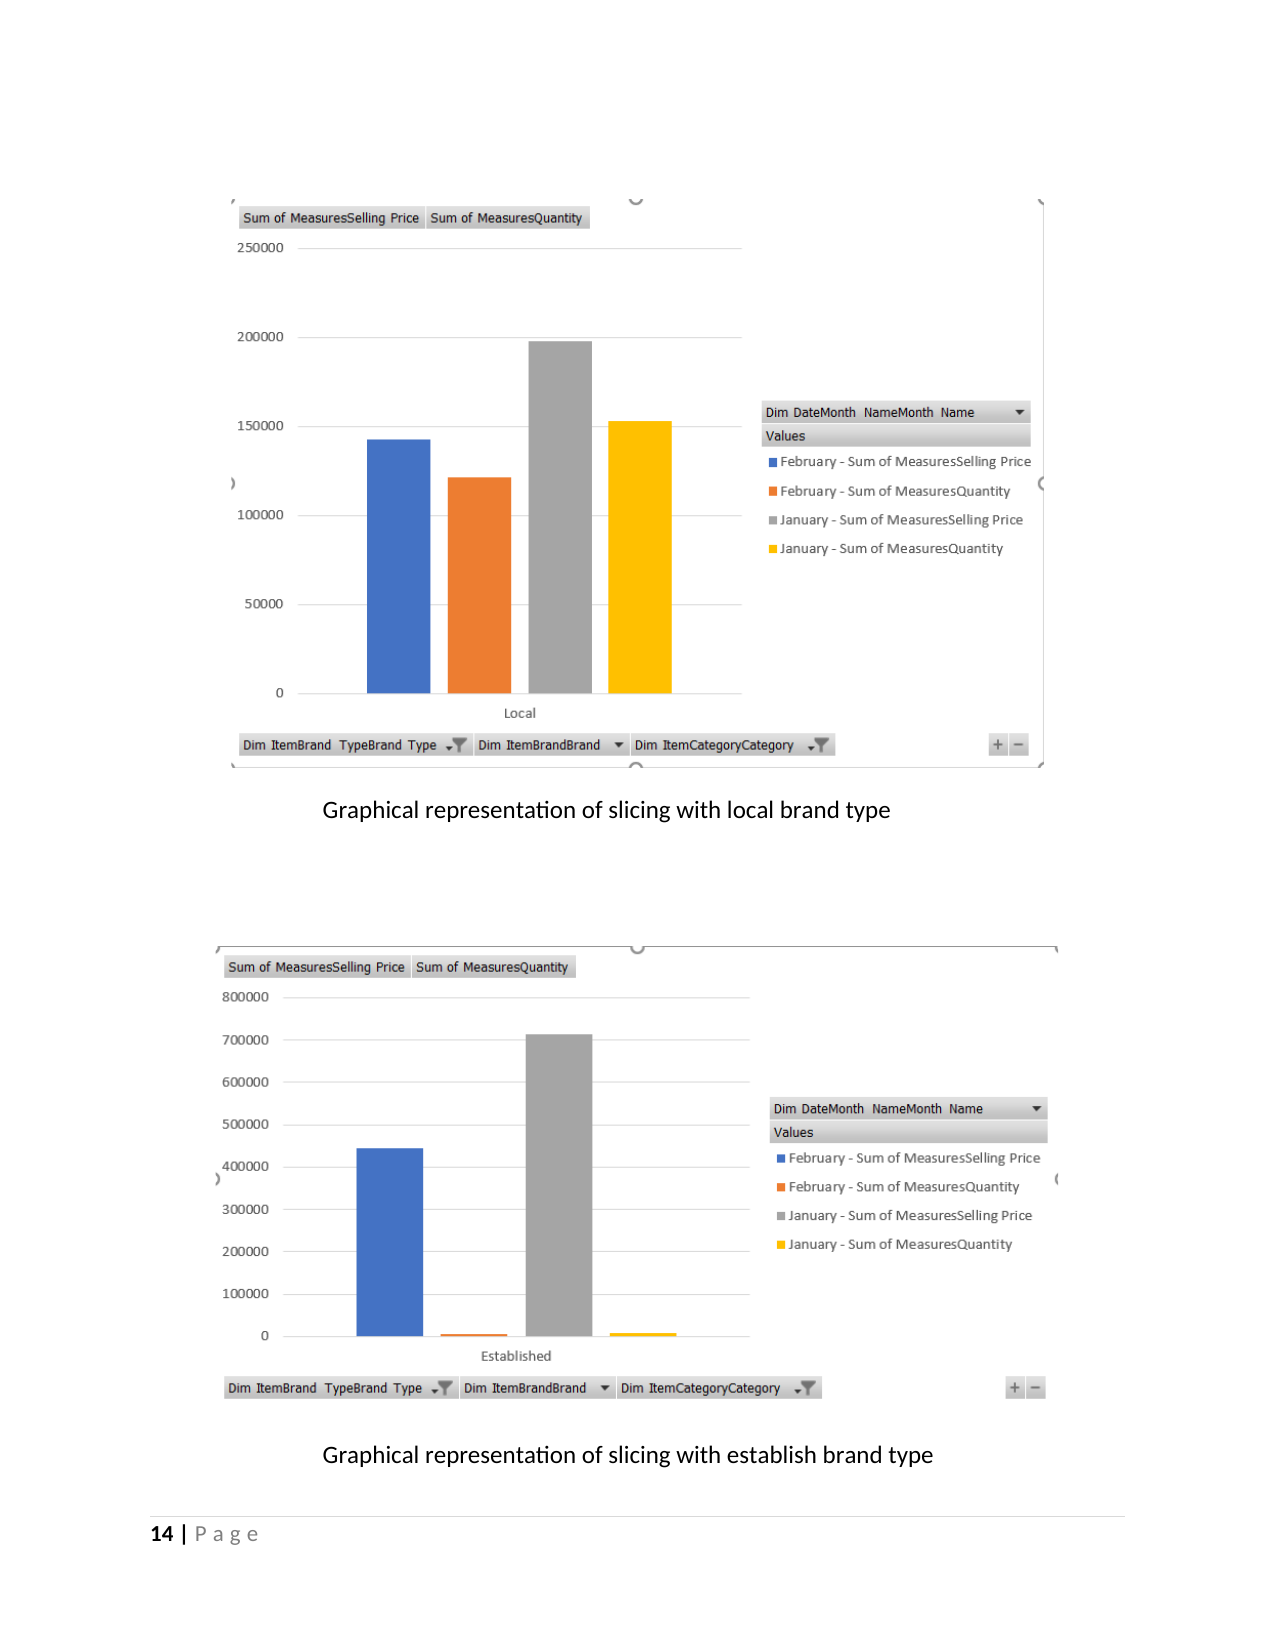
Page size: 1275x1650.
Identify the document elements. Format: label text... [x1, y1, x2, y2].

text Graphical representation of slicing with establish brand type [225, 1439, 1125, 1470]
picture [214, 946, 1058, 1403]
text Graphical representation of slicing with local brand type [300, 794, 1125, 825]
picture [231, 199, 1044, 768]
